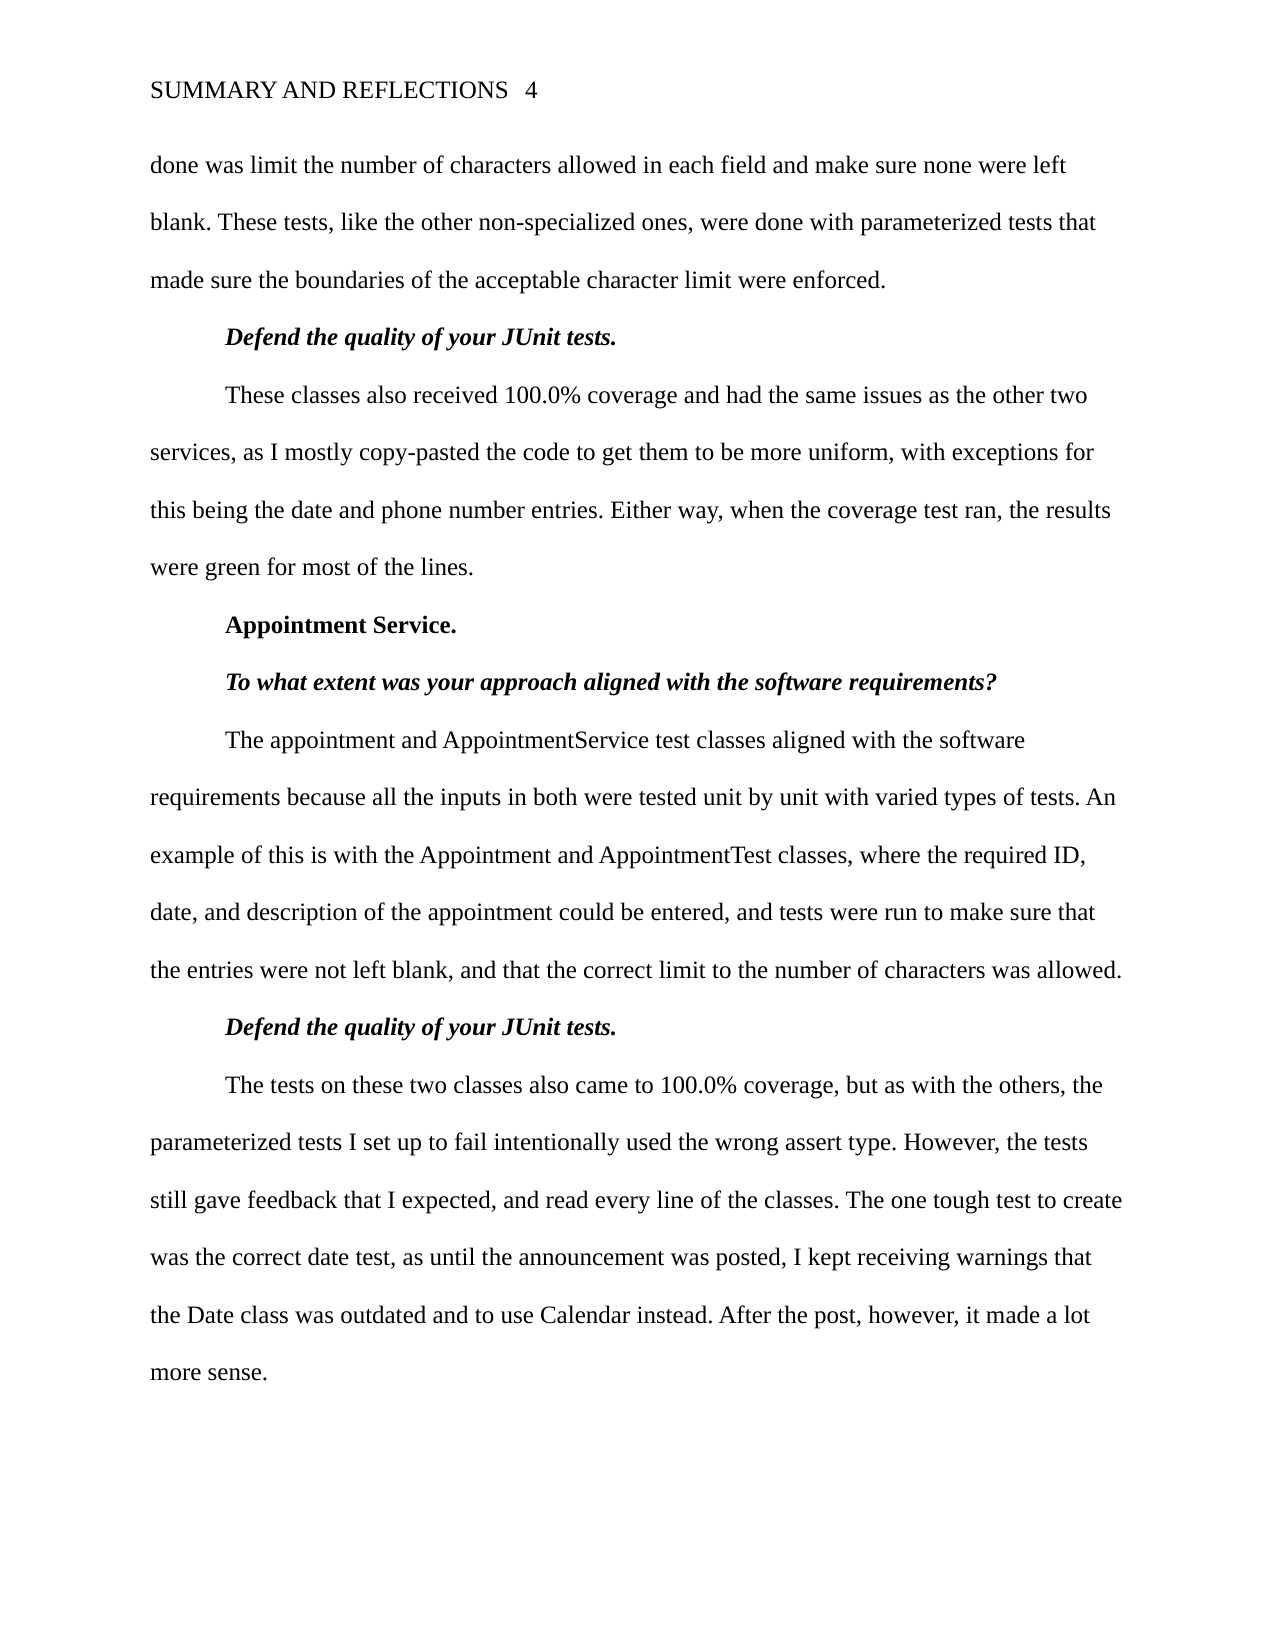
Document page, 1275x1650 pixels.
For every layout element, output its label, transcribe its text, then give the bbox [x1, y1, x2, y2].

text These classes also received 100.0% coverage and had the same issues as the other two services, as I mostly copy-pasted the code to get them to be more uniform, with exceptions for this being the date and phone number entries. Either way, when the coverage test ran, the results were green for most of the lines. [150, 380, 1125, 581]
subtitle To what extent was your approach aligned with the software requirements? [150, 667, 1125, 696]
subtitle Defend the quality of your JUnit tests. [150, 1012, 1125, 1041]
text The appointment and AppointmentService test classes aligned with the software requirements because all the inputs in both were tested unit by unit with varied types of tests. An example of this is with the Appointment and AppointmentTest classes, where the required ID, date, and description of the appointment could be entered, and tests were run to make sure that the entries were not left blank, and that the correct limit to the number of characters was allowed. [150, 725, 1125, 984]
text The tests on these two classes also came to 100.0% coverage, but as with the others, the parameterized tests I set up to fail intentionally used the wrong assert type. However, the tests still gave feedback that I expected, and read every line of the classes. The one tough test to create was the correct date test, as until the announcement was posted, I kept receiving warnings that the Date class was outdated and to use Calendar instead. After the post, however, it made a lot more sense. [150, 1070, 1125, 1386]
subtitle Appointment Service. [150, 610, 1125, 639]
subtitle Defend the quality of your JUnit tests. [150, 322, 1125, 351]
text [150, 150, 1125, 294]
